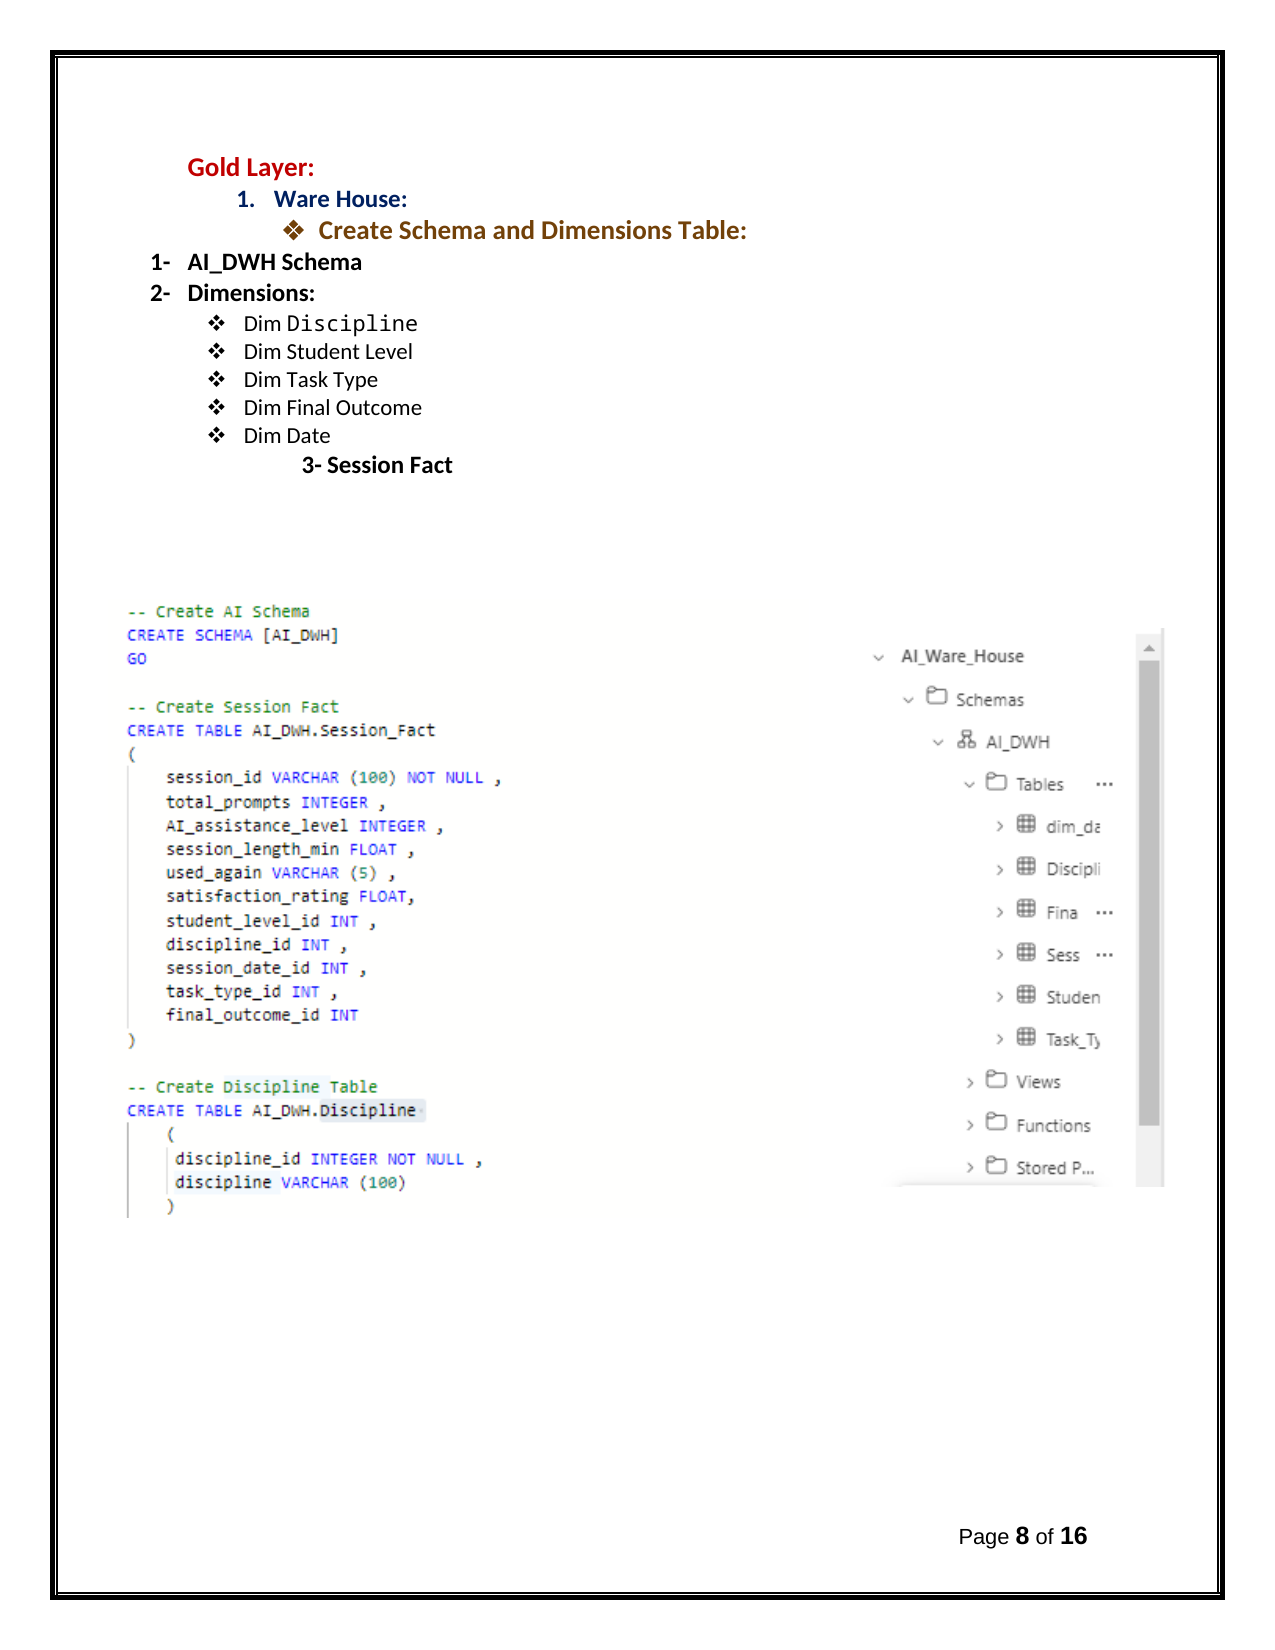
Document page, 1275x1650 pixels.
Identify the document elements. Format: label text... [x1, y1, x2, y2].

list Create Schema and Dimensions Table: [281, 213, 1087, 247]
text Gold Layer: [187, 150, 1087, 183]
list Ware House: [236, 183, 1087, 213]
list AI_DWH Schema [150, 247, 1087, 277]
picture [107, 594, 810, 1218]
list Dim Final Outcome [206, 393, 1087, 421]
list Dim Discipline [206, 308, 1087, 337]
picture [851, 628, 1166, 1187]
list Dim Date [206, 421, 1087, 449]
list Dim Student Level [206, 337, 1087, 365]
list Dim Task Type [206, 365, 1087, 393]
text 3- Session Fact [187, 449, 1087, 480]
list Dimensions: [150, 277, 1087, 308]
